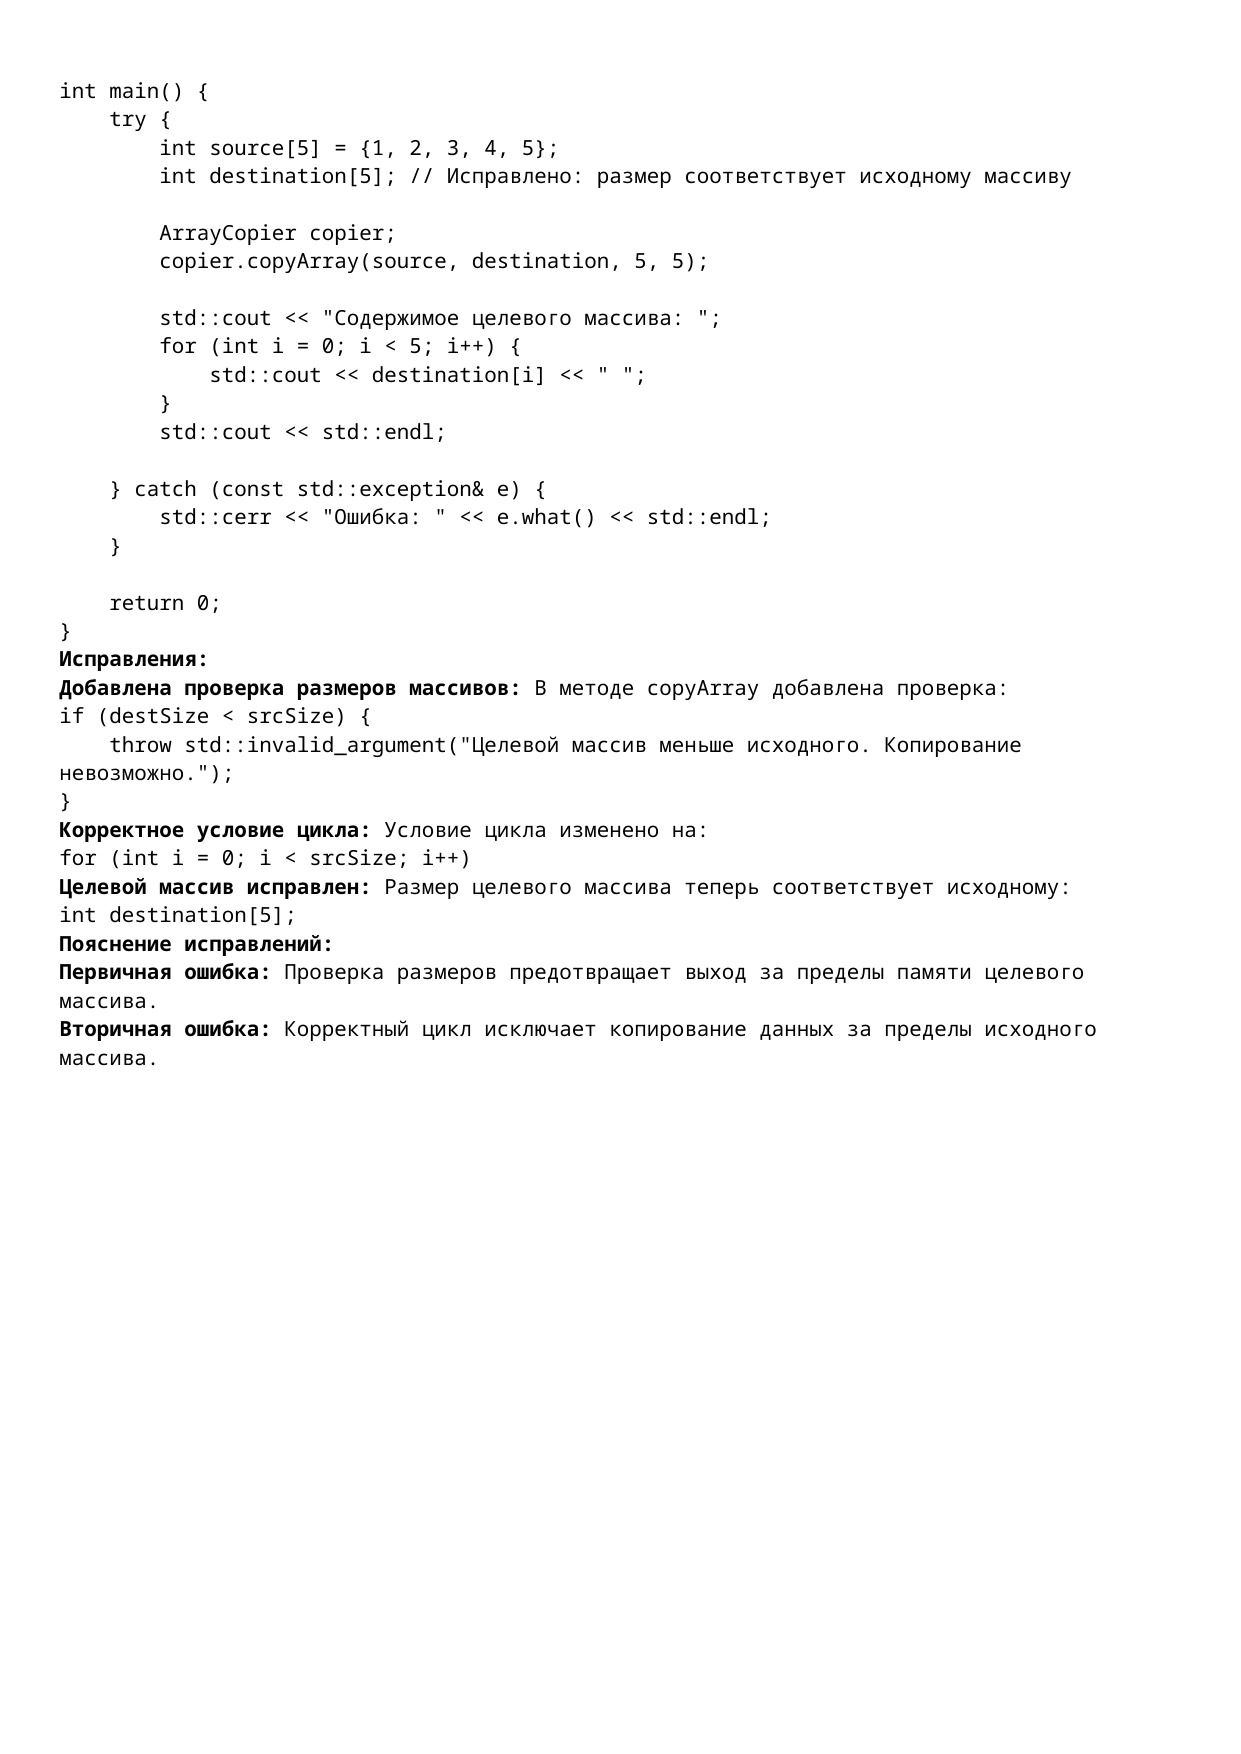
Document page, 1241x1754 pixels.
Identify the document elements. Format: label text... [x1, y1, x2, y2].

text } [59, 531, 1181, 559]
text for (int i = 0; i < 5; i++) { [59, 332, 1181, 360]
text int source[5] = {1, 2, 3, 4, 5}; [59, 133, 1181, 161]
text return 0; [59, 588, 1181, 616]
text std::cerr << "Ошибка: " << e.what() << std::endl; [59, 502, 1181, 531]
text copier.copyArray(source, destination, 5, 5); [59, 246, 1181, 275]
text try { [59, 104, 1181, 133]
text for (int i = 0; i < srcSize; i++) [59, 843, 1181, 872]
text Корректное условие цикла: Условие цикла изменено на: [59, 815, 1181, 843]
text std::cout << "Содержимое целевого массива: "; [59, 303, 1181, 332]
text } catch (const std::exception& e) { [59, 474, 1181, 502]
text std::cout << destination[i] << " "; [59, 360, 1181, 388]
text Добавлена проверка размеров массивов: В методе copyArray добавлена проверка: [59, 673, 1181, 701]
text ArrayCopier copier; [59, 218, 1181, 246]
text int main() { [59, 76, 1181, 104]
text int destination[5]; // Исправлено: размер соответствует исходному массиву [59, 161, 1181, 189]
text if (destSize < srcSize) { [59, 701, 1181, 730]
text } [59, 388, 1181, 417]
text throw std::invalid_argument("Целевой массив меньше исходного. Копирование невозможно."); [59, 730, 1181, 787]
text std::cout << std::endl; [59, 417, 1181, 445]
text Пояснение исправлений: [59, 929, 1181, 957]
text } [59, 616, 1181, 644]
text Целевой массив исправлен: Размер целевого массива теперь соответствует исходному: [59, 872, 1181, 900]
text Исправления: [59, 644, 1181, 673]
text Вторичная ошибка: Корректный цикл исключает копирование данных за пределы исходного массива. [59, 1014, 1181, 1071]
text } [59, 787, 1181, 815]
text int destination[5]; [59, 900, 1181, 929]
text Первичная ошибка: Проверка размеров предотвращает выход за пределы памяти целевого массива. [59, 957, 1181, 1014]
